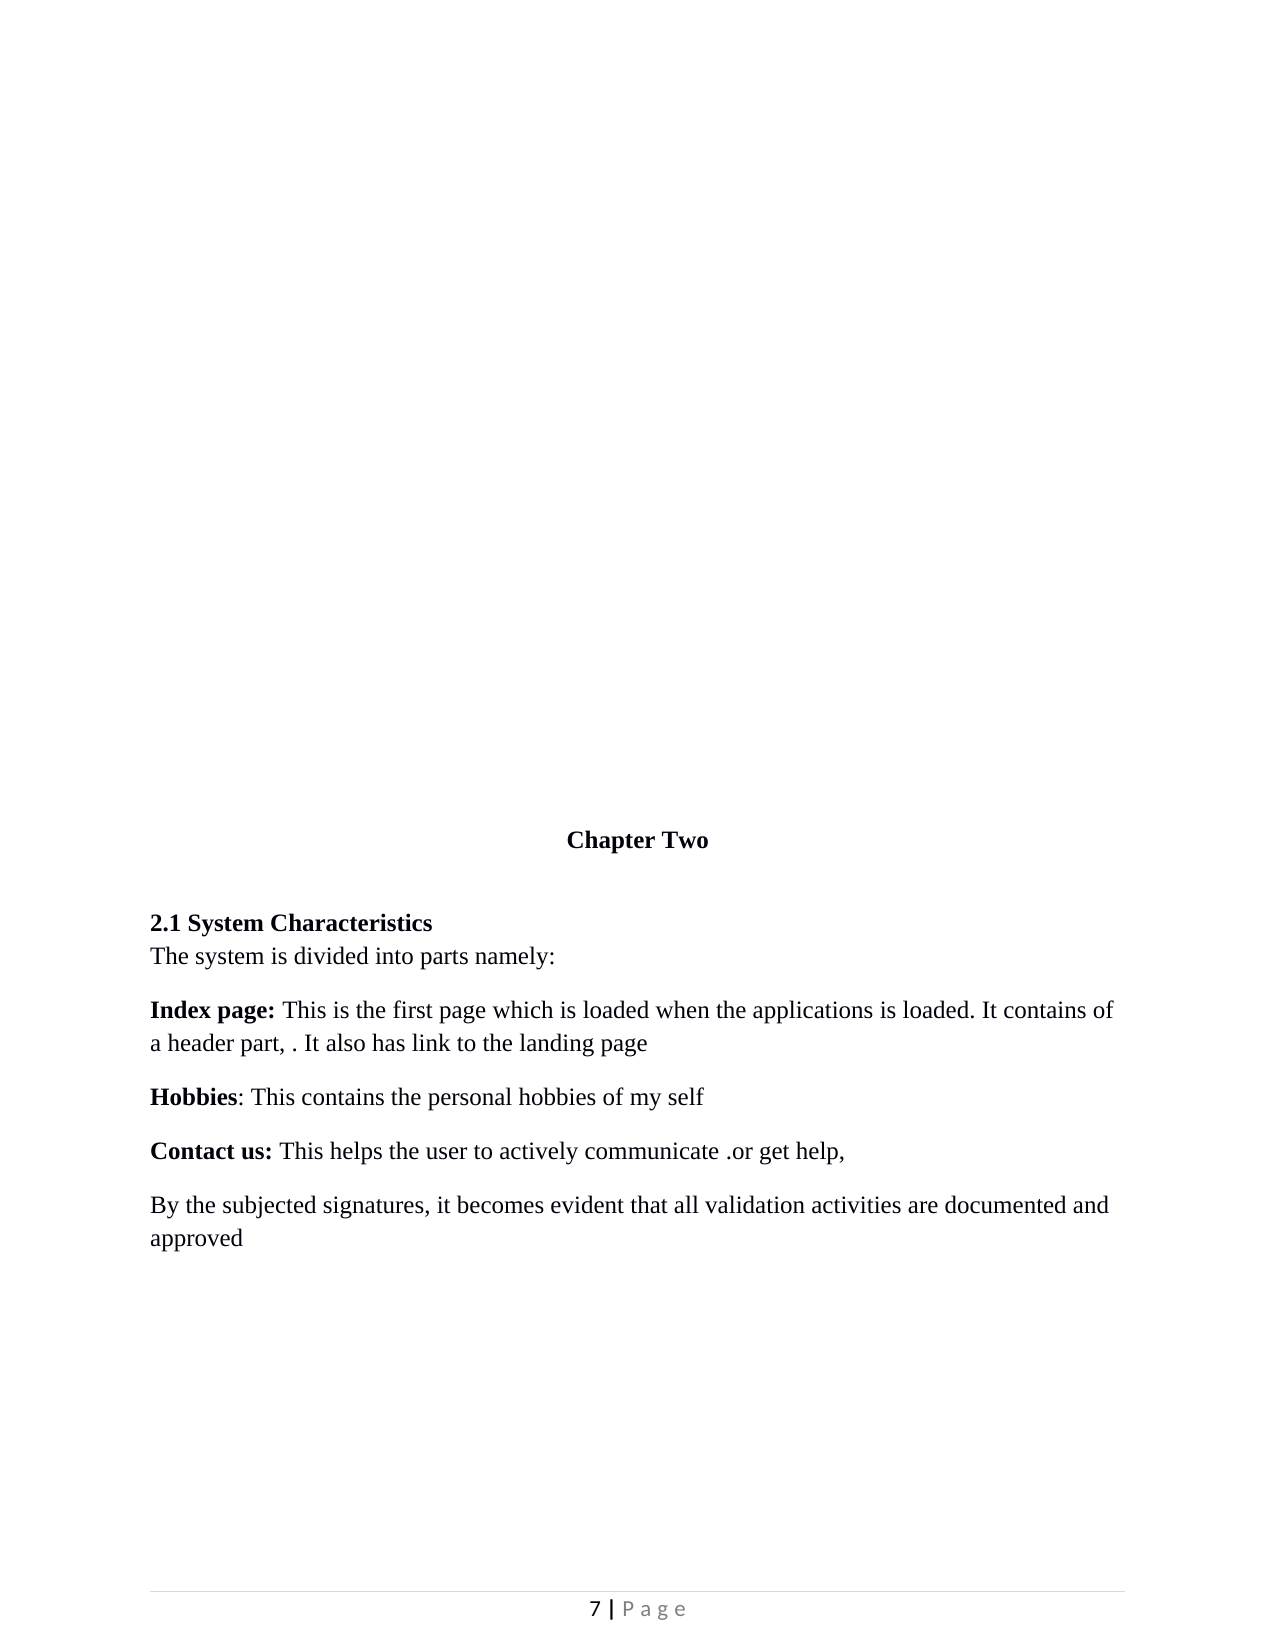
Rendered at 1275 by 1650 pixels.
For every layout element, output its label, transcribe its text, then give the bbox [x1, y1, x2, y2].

text By the subjected signatures, it becomes evident that all validation activities are documented and approved [150, 1190, 1125, 1252]
text The system is divided into parts namely: [150, 941, 1125, 970]
text Hobbies: This contains the personal hobbies of my self [150, 1082, 1125, 1111]
subtitle Chapter Two [150, 825, 1125, 854]
text Contact us: This helps the user to actively communicate .or get help, [150, 1136, 1125, 1165]
subtitle 2.1 System Characteristics [150, 908, 1125, 937]
text Index page: This is the first page which is loaded when the applications is loaded. It contains of a header part, . It also has link to the landing page [150, 995, 1125, 1057]
